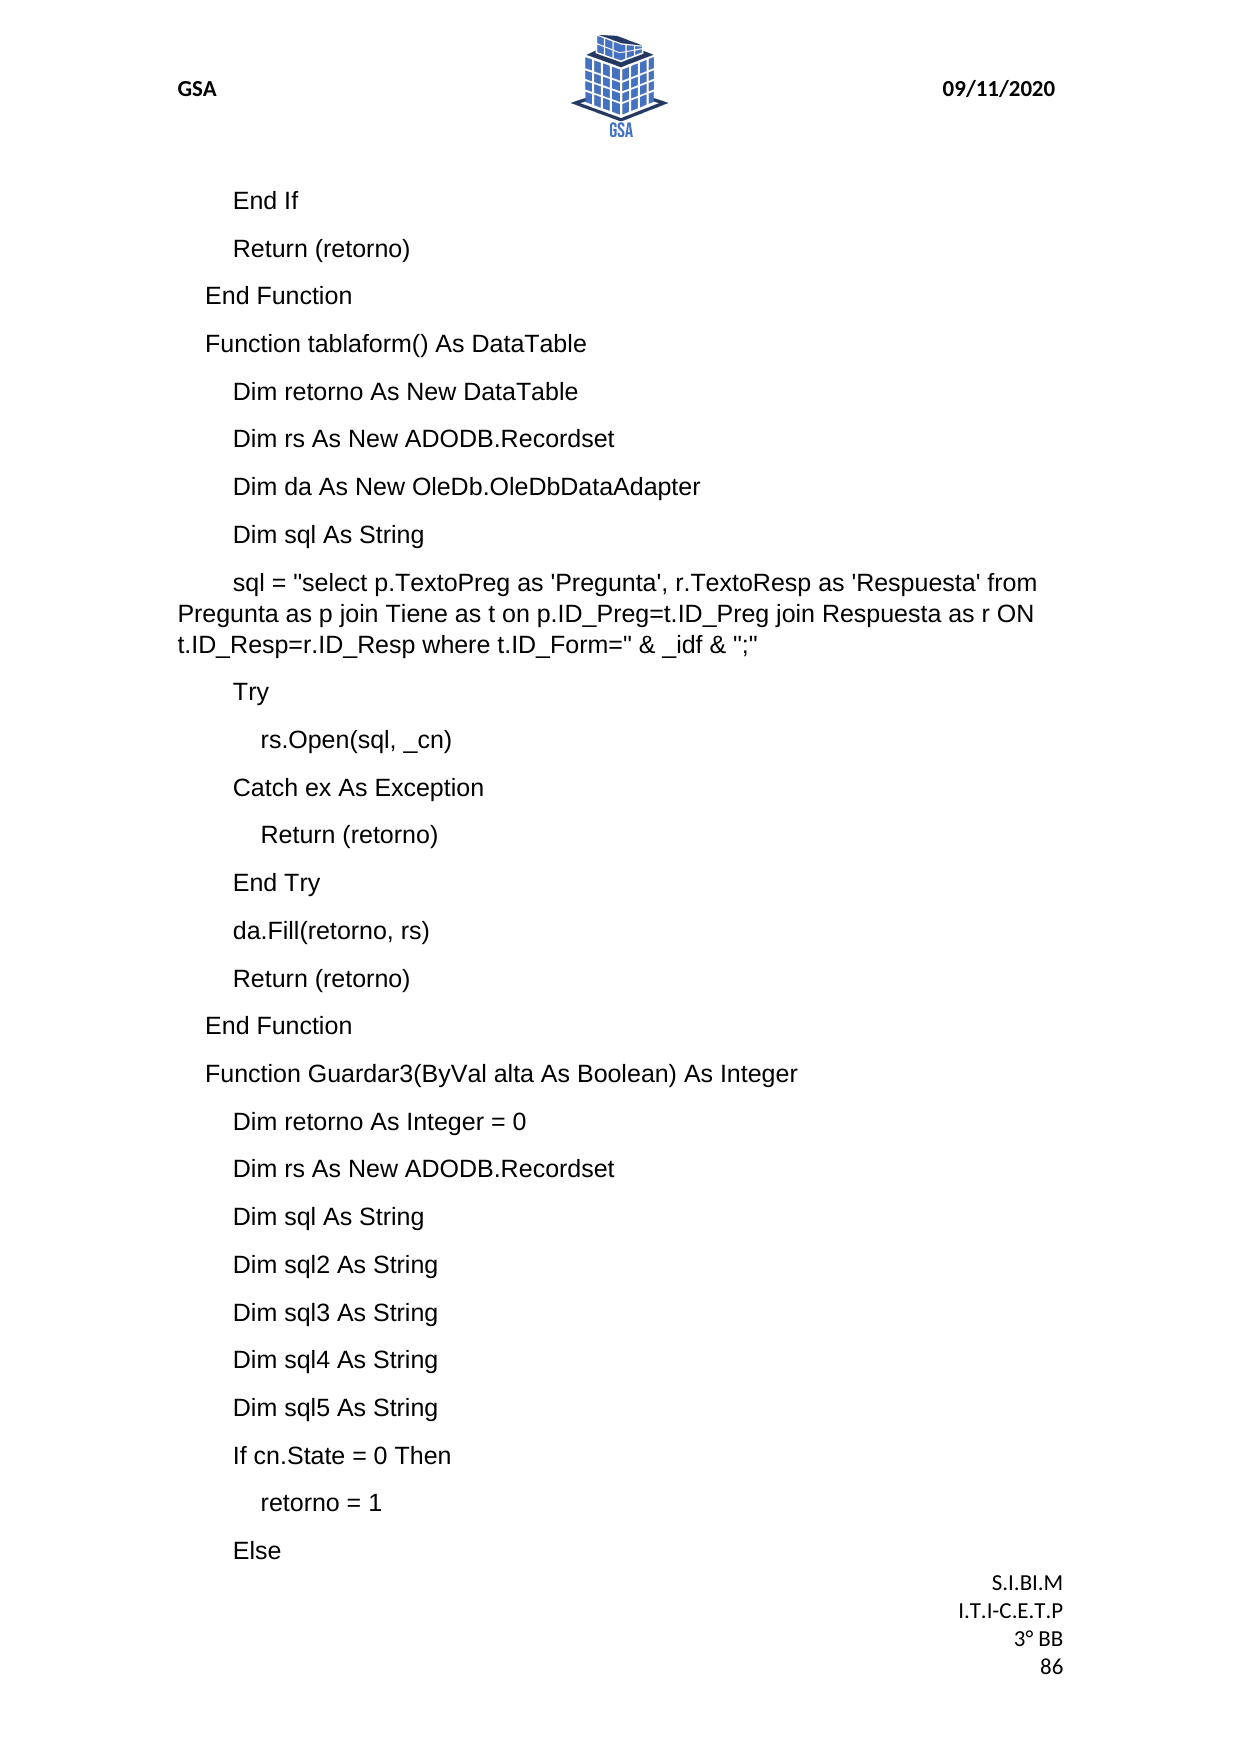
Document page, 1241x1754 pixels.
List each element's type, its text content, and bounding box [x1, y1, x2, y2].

text Dim rs As New ADODB.Recordset [177, 1154, 1063, 1183]
text End Try [177, 868, 1063, 897]
text Else [177, 1536, 1063, 1565]
text Dim sql2 As String [177, 1250, 1063, 1278]
text Try [177, 677, 1063, 706]
text Return (retorno) [177, 233, 1063, 262]
text Function Guardar3(ByVal alta As Boolean) As Integer [177, 1059, 1063, 1088]
text Dim rs As New ADODB.Recordset [177, 424, 1063, 453]
text Dim sql As String [177, 520, 1063, 548]
text Return (retorno) [177, 963, 1063, 992]
text End Function [177, 1011, 1063, 1040]
text End If [177, 186, 1063, 214]
text Function tablaform() As DataTable [177, 329, 1063, 358]
text rs.Open(sql, _cn) [177, 725, 1063, 754]
text Dim sql4 As String [177, 1345, 1063, 1374]
text sql = "select p.TextoPreg as 'Pregunta', r.TextoResp as 'Respuesta' from Pregunta as p join Tiene as t on p.ID_Preg=t.ID_Preg join Respuesta as r ON t.ID_Resp=r.ID_Resp where t.ID_Form=" & _idf & ";" [177, 567, 1063, 658]
text End Function [177, 281, 1063, 310]
text Dim retorno As New DataTable [177, 377, 1063, 405]
text Dim retorno As Integer = 0 [177, 1107, 1063, 1135]
text Catch ex As Exception [177, 773, 1063, 801]
text Dim da As New OleDb.OleDbDataAdapter [177, 472, 1063, 501]
text Return (retorno) [177, 820, 1063, 849]
text retorno = 1 [177, 1488, 1063, 1517]
text da.Fill(retorno, rs) [177, 916, 1063, 944]
text If cn.State = 0 Then [177, 1441, 1063, 1469]
text Dim sql5 As String [177, 1393, 1063, 1422]
text Dim sql As String [177, 1202, 1063, 1231]
text Dim sql3 As String [177, 1297, 1063, 1326]
picture [568, 34, 672, 138]
